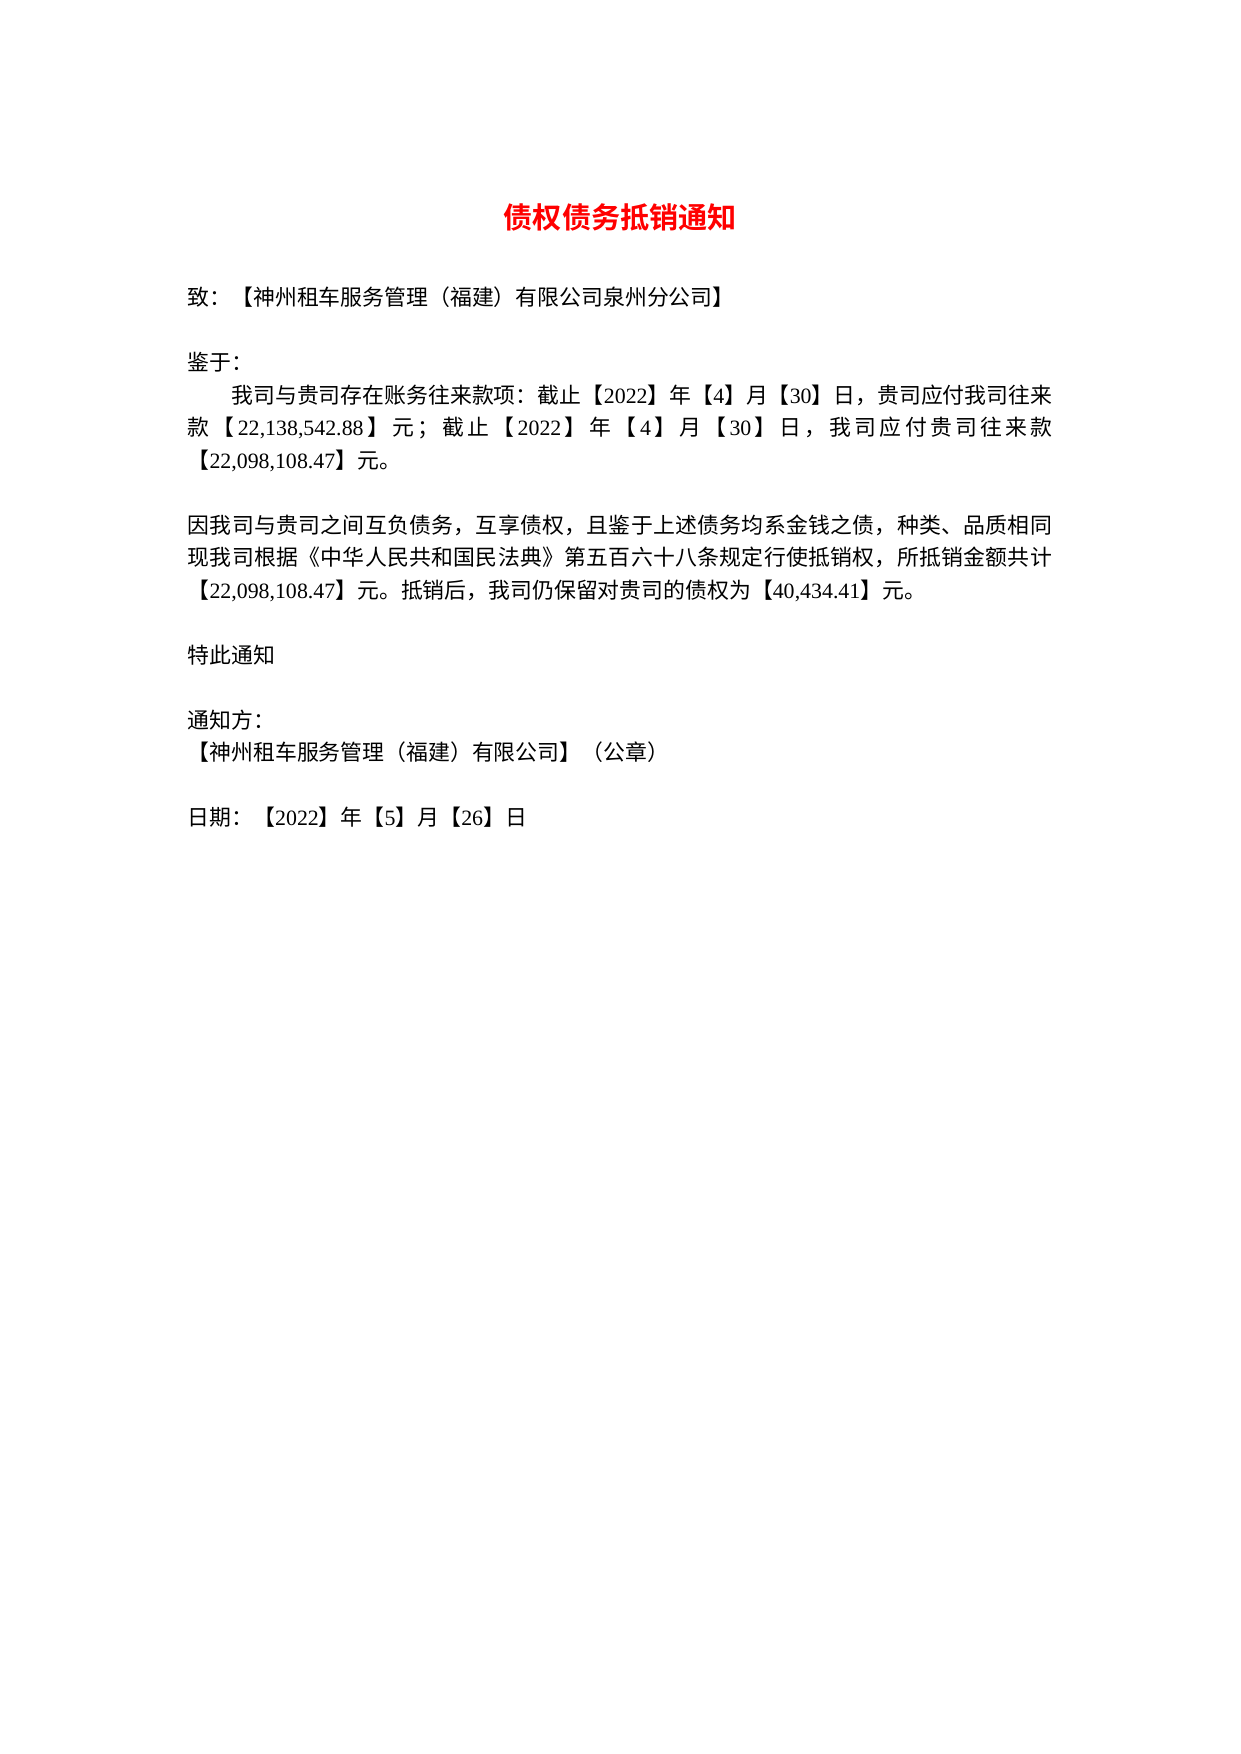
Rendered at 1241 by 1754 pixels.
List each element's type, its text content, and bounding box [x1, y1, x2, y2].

text 因我司与贵司之间互负债务，互享债权，且鉴于上述债务均系金钱之债，种类、品质相同，现我司根据《中华人民共和国民法典》第五百六十八条规定行使抵销权，所抵销金额共计【22,098,108.47】元。抵销后，我司仍保留对贵司的债权为【40,434.41】元。 [187, 507, 1053, 605]
text 鉴于： [187, 345, 1053, 377]
text 我司与贵司存在账务往来款项：截止【2022】年【4】月【30】日，贵司应付我司往来款【22,138,542.88】元；截止【2022】年【4】月【30】日，我司应付贵司往来款【22,098,108.47】元。 [187, 377, 1053, 475]
text 【神州租车服务管理（福建）有限公司】（公章） [187, 735, 1053, 767]
text 日期：【2022】年【5】月【26】日 [187, 800, 1053, 832]
text 致：【神州租车服务管理（福建）有限公司泉州分公司】 [187, 280, 1053, 312]
text 特此通知 [187, 637, 1053, 670]
text 通知方： [187, 702, 1053, 735]
text 债权债务抵销通知 [187, 194, 1053, 237]
